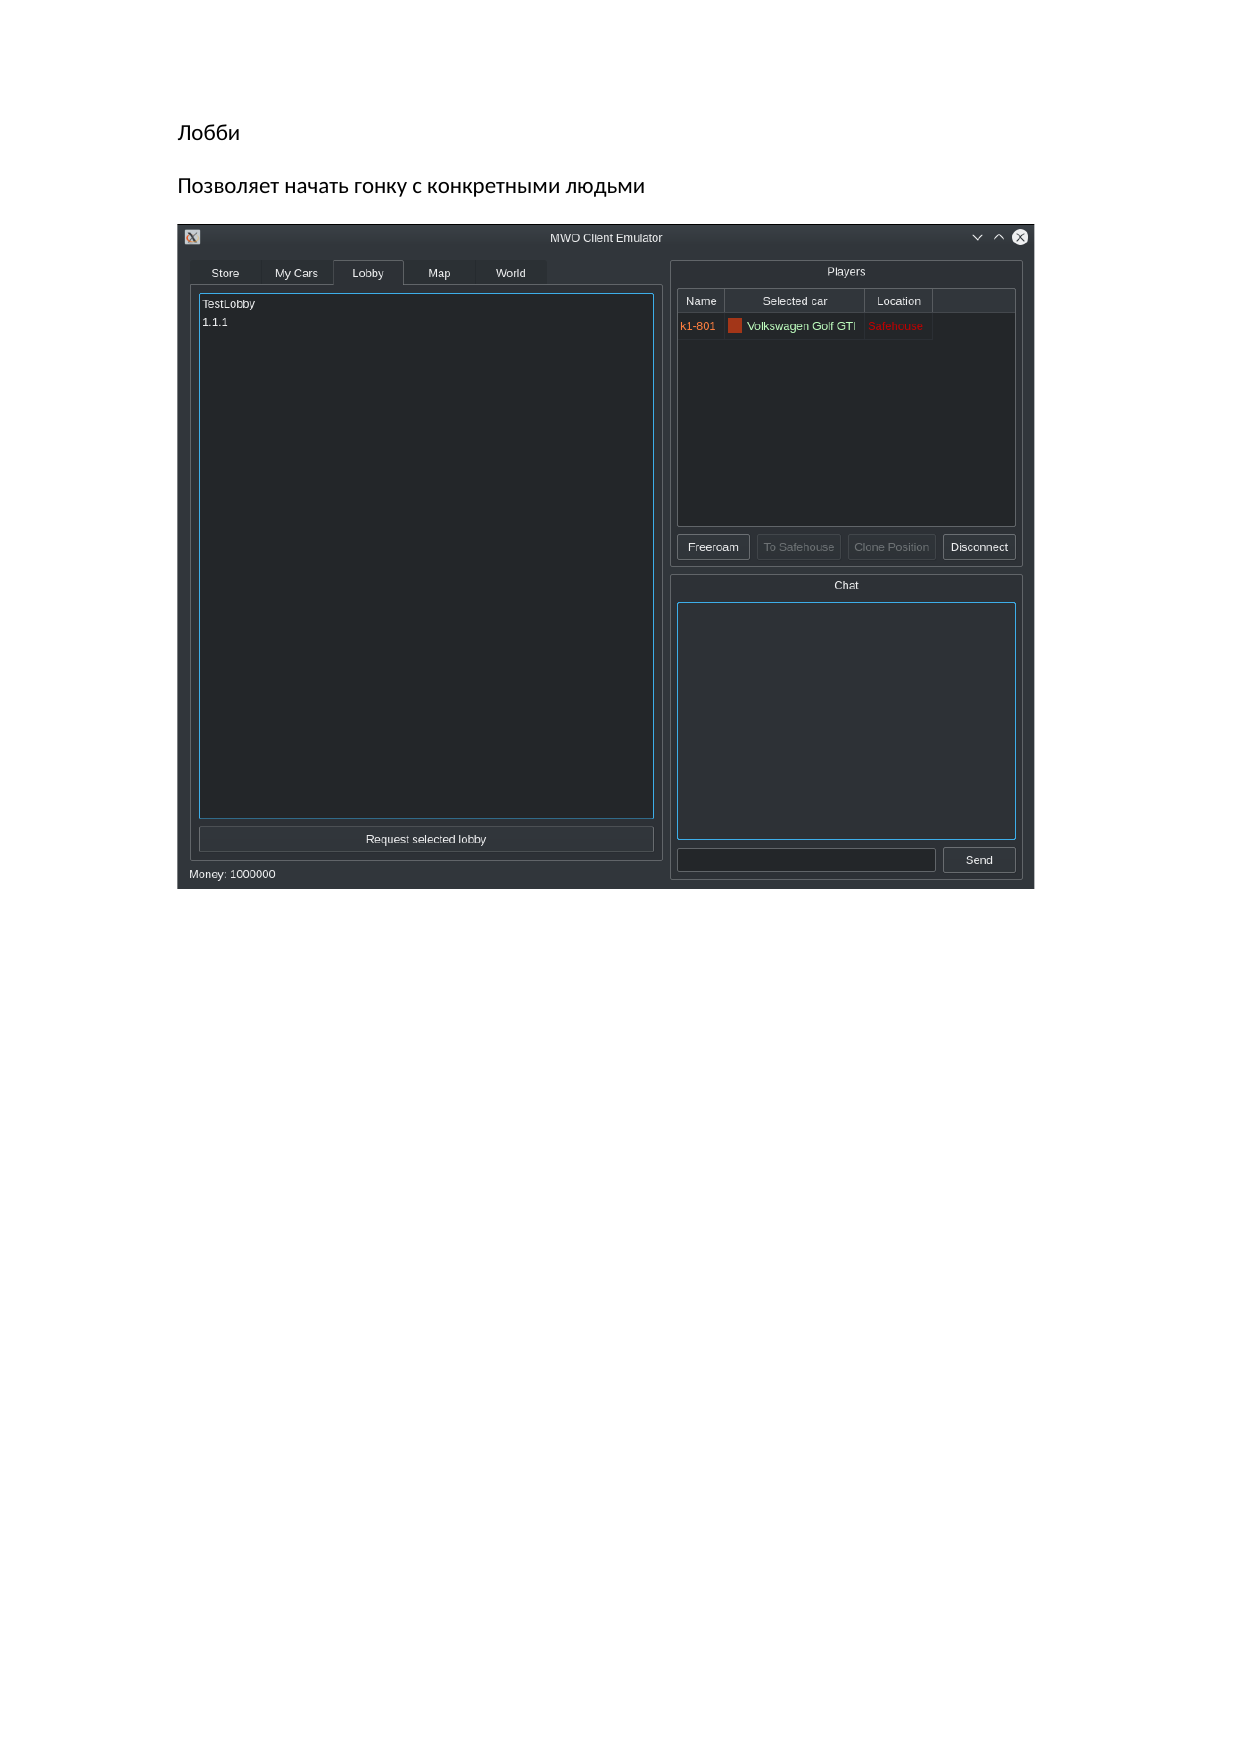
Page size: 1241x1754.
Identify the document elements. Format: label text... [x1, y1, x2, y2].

picture [177, 224, 1035, 889]
text Позволяет начать гонку с конкретными людьми [177, 171, 1152, 199]
text Лобби [177, 118, 1152, 146]
